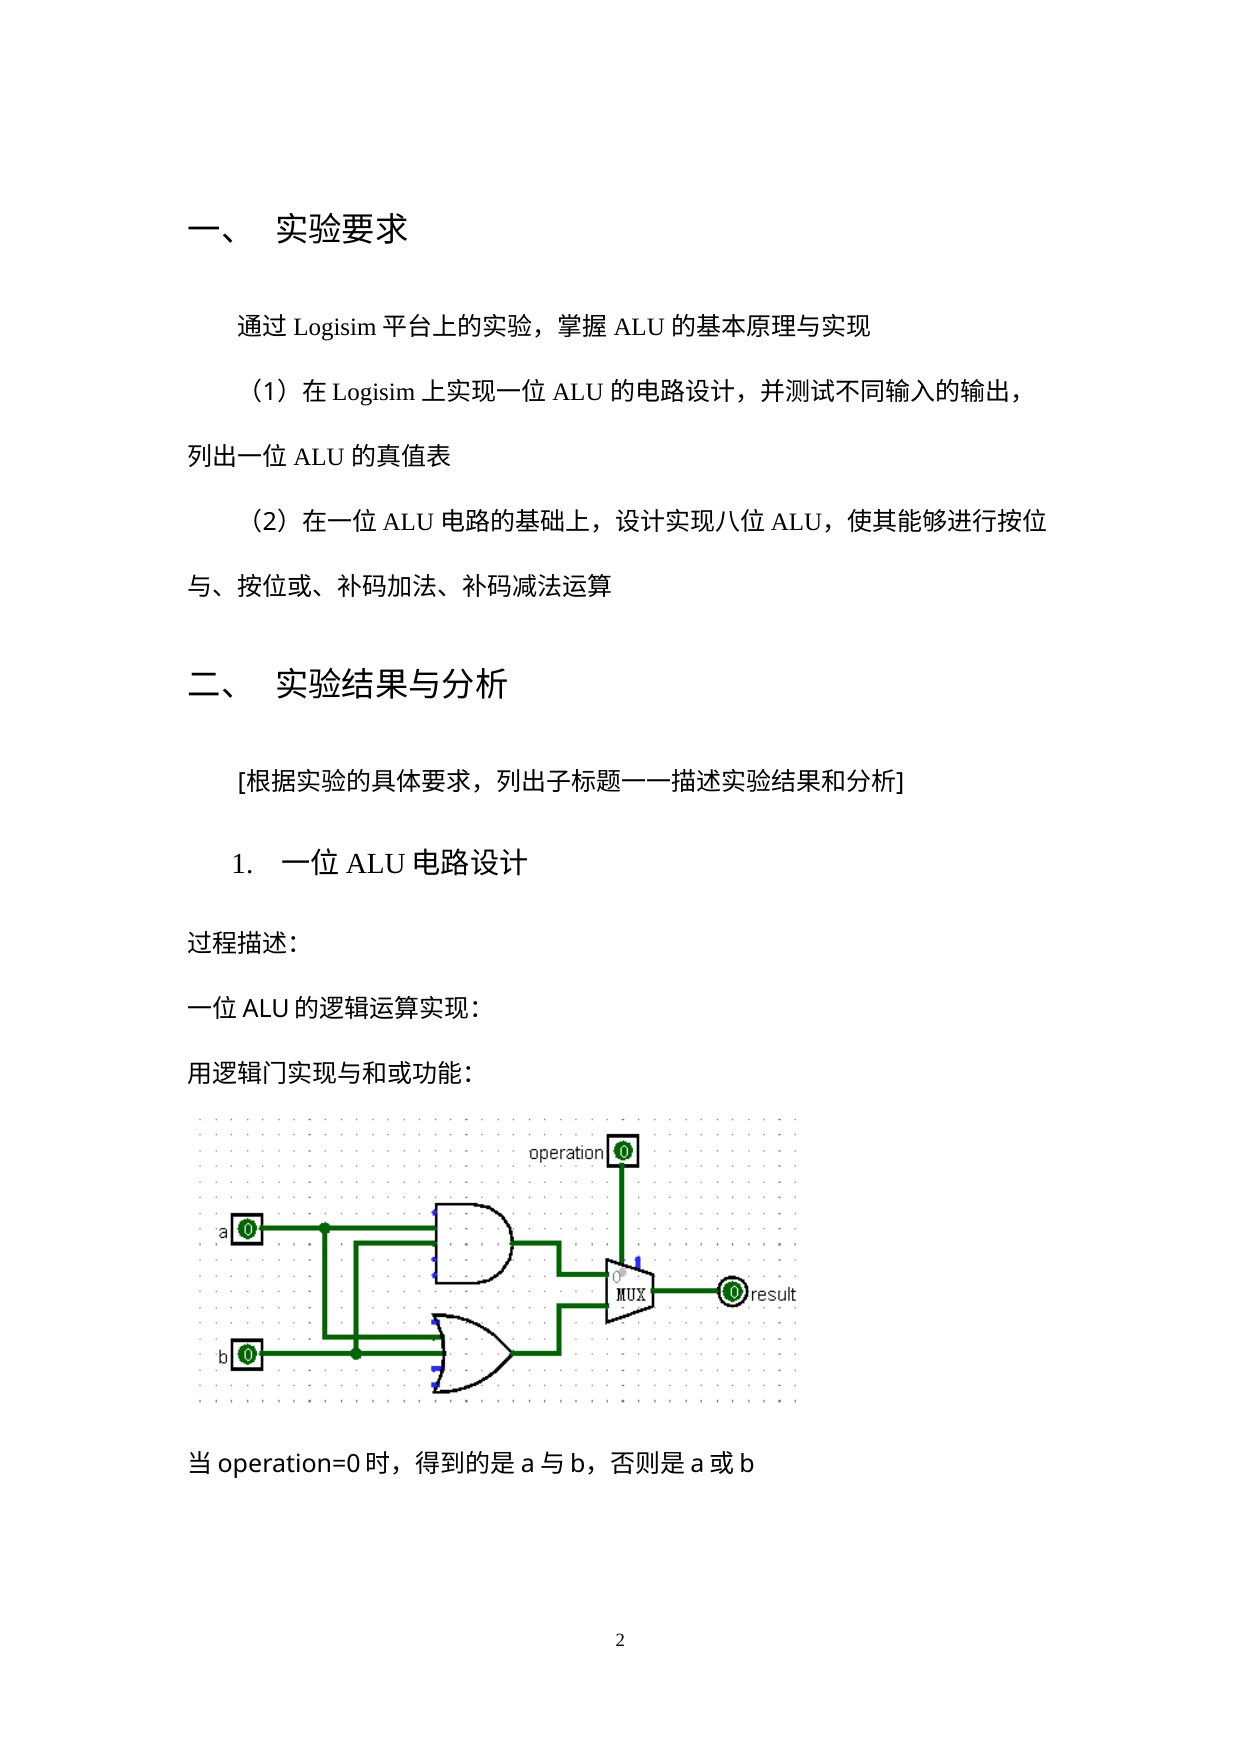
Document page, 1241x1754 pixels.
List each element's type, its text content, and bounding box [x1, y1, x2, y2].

text 过程描述： [187, 909, 1053, 974]
picture [187, 1104, 805, 1410]
text 用逻辑门实现与和或功能： [187, 1039, 1053, 1104]
text 列出一位 ALU 的真值表 [187, 422, 1053, 487]
subtitle 一位ALU电路设计 [231, 828, 1053, 893]
text 通过 Logisim 平台上的实验，掌握 ALU 的基本原理与实现 [187, 292, 1053, 357]
text （2）在一位 ALU 电路的基础上，设计实现八位 ALU，使其能够进行按位与、按位或、补码加法、补码减法运算 [187, 487, 1053, 617]
list 实验要求 [187, 194, 1053, 259]
text 当operation=0时，得到的是a与b，否则是a或b [187, 1429, 1053, 1494]
text （1）在Logisim 上实现一位 ALU 的电路设计，并测试不同输入的输出， [187, 357, 1053, 422]
text 一位ALU的逻辑运算实现： [187, 974, 1053, 1039]
list 实验结果与分析 [187, 649, 1053, 714]
